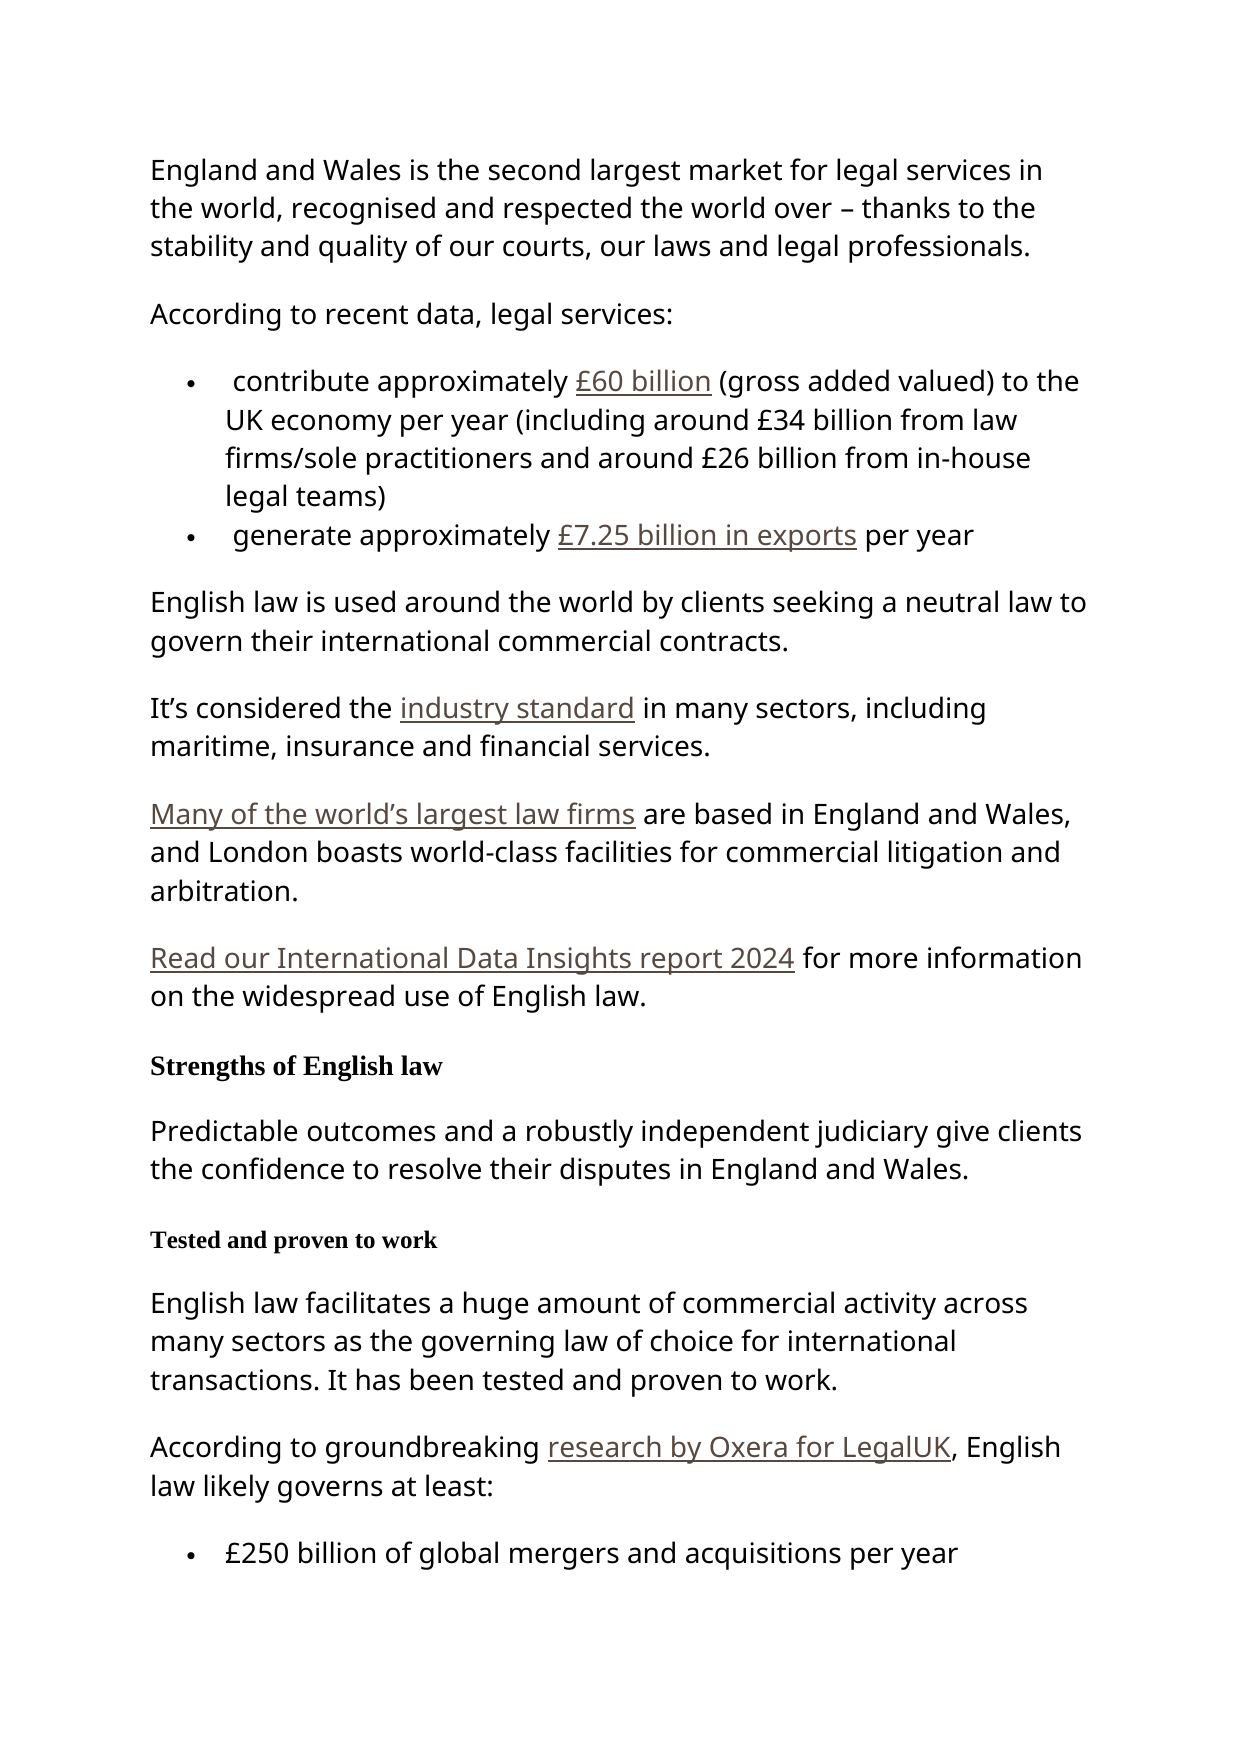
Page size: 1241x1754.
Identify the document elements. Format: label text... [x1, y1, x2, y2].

text It’s considered the industry standard in many sectors, including maritime, insurance and financial services. [150, 688, 1090, 765]
text Strengths of English law [150, 1044, 1090, 1082]
text English law facilitates a huge amount of commercial activity across many sectors as the governing law of choice for international transactions. It has been tested and proven to work. [150, 1283, 1090, 1398]
text England and Wales is the second largest market for legal services in the world, recognised and respected the world over – thanks to the stability and quality of our courts, our laws and legal professionals. [150, 150, 1090, 265]
text According to recent data, legal services: [150, 294, 1090, 332]
text English law is used around the world by clients seeking a neutral law to govern their international commercial contracts. [150, 582, 1090, 659]
text According to groundbreaking research by Oxera for LegalUK, English law likely governs at least: [150, 1427, 1090, 1504]
text Tested and proven to work [150, 1217, 1090, 1254]
text Predictable outcomes and a robustly independent judiciary give clients the confidence to resolve their disputes in England and Wales. [150, 1111, 1090, 1187]
list generate approximately £7.25 billion in exports per year [187, 515, 1090, 553]
text Read our International Data Insights report 2024 for more information on the widespread use of English law. [150, 938, 1090, 1015]
list £250 billion of global mergers and acquisitions per year [187, 1533, 1090, 1572]
list contribute approximately £60 billion (gross added valued) to the UK economy per year (including around £34 billion from law firms/sole practitioners and around £26 billion from in-house legal teams) [187, 362, 1090, 515]
text Many of the world’s largest law firms are based in England and Wales, and London boasts world-class facilities for commercial litigation and arbitration. [150, 794, 1090, 909]
